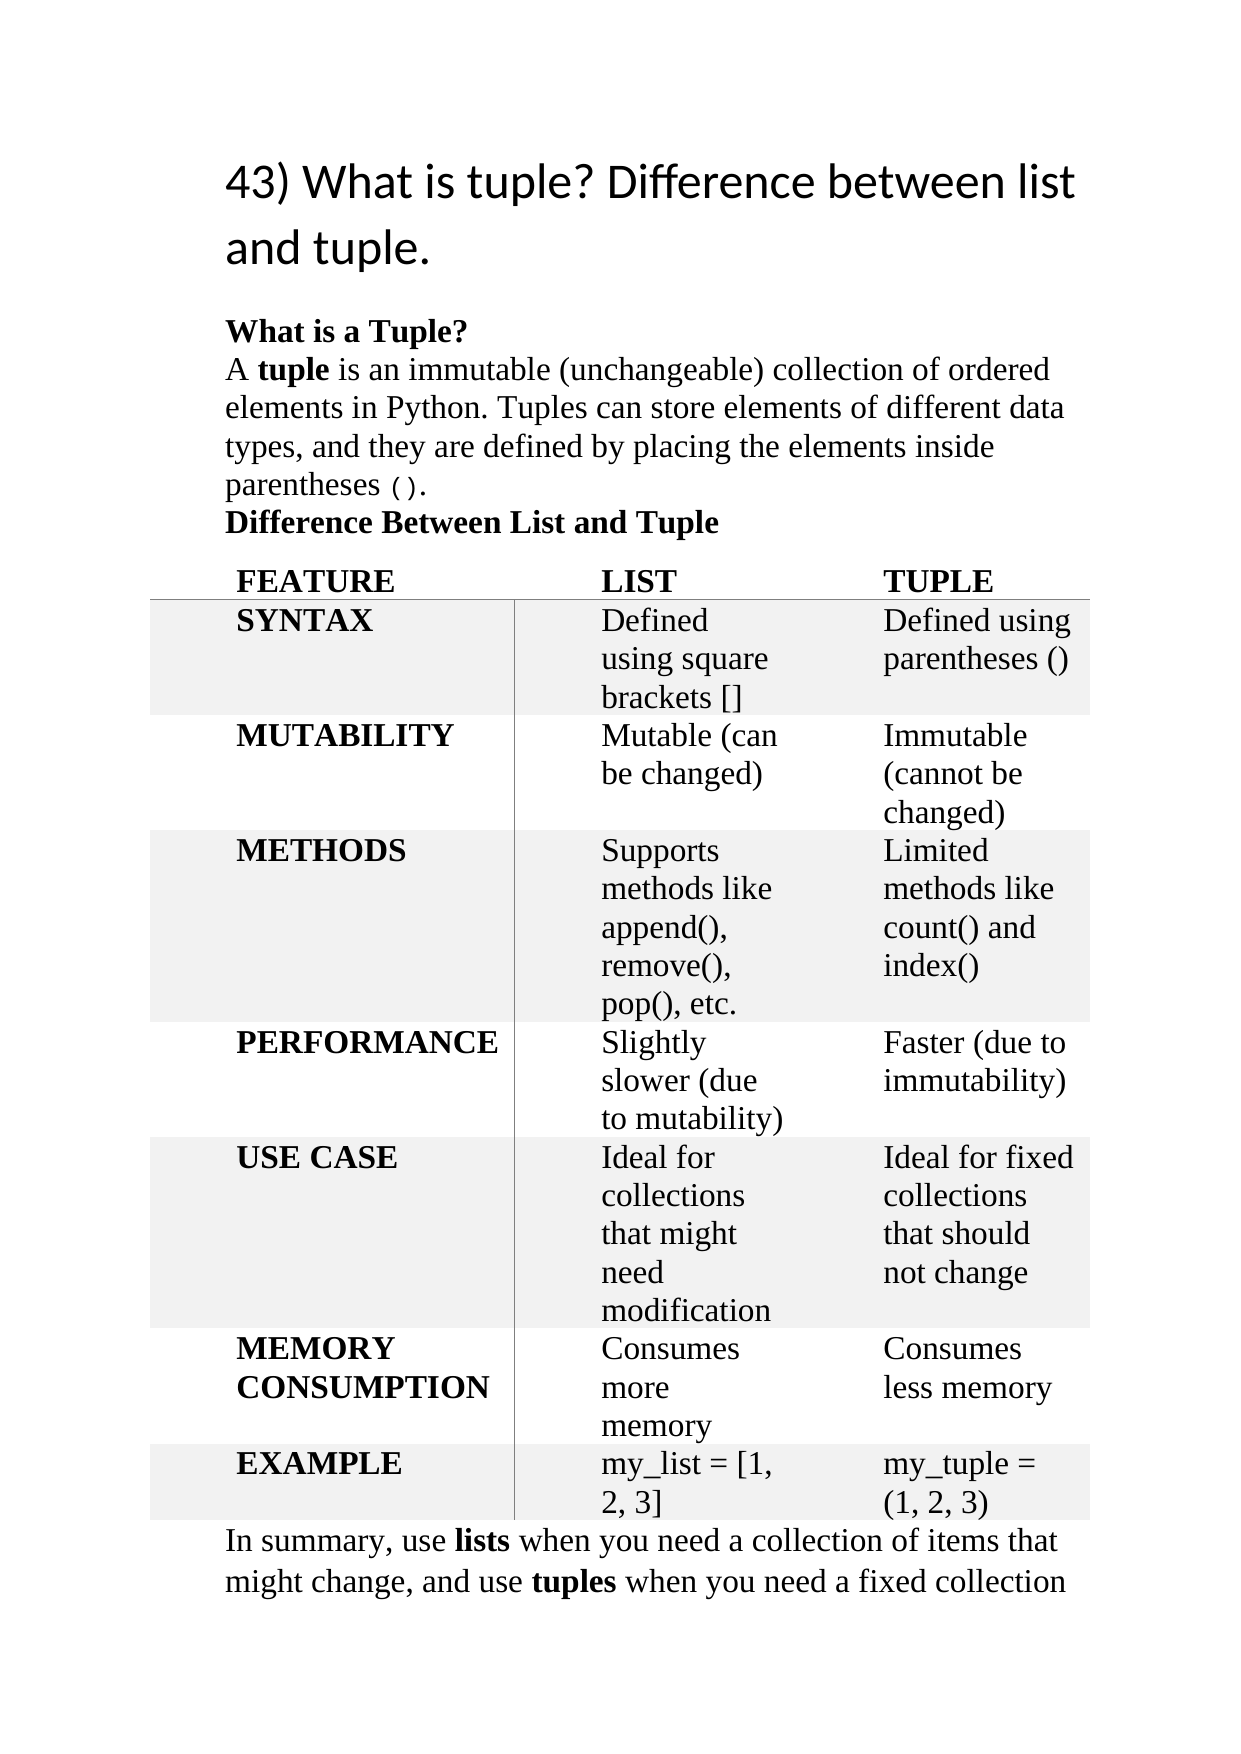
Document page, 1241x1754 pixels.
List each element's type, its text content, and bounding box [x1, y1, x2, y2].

table_header Tuple [797, 561, 1090, 599]
table_cell Immutable (cannot be changed) [797, 715, 1090, 830]
table_cell Memory Consumption [150, 1329, 514, 1443]
table_cell Example [150, 1444, 514, 1520]
table_cell Consumes more memory [515, 1329, 797, 1443]
table_cell Faster (due to immutability) [797, 1022, 1090, 1137]
list Difference Between List and Tuple [225, 503, 1090, 541]
list A tuple is an immutable (unchangeable) collection of ordered elements in Python. Tuples can store elements of different data types, and they are defined by placing the elements inside parentheses (). [225, 349, 1090, 503]
table_cell Limited methods like count() and index() [797, 830, 1090, 1022]
table_cell Supports methods like append(), remove(), pop(), etc. [515, 830, 797, 1022]
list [225, 1520, 1090, 1600]
table_cell my_list = [1, 2, 3] [515, 1444, 797, 1520]
list What is a Tuple? [225, 311, 1090, 349]
table_cell Defined using parentheses () [797, 600, 1090, 715]
table_cell Ideal for fixed collections that should not change [797, 1137, 1090, 1328]
table_cell Defined using square brackets [] [515, 600, 797, 715]
table_cell Performance [150, 1022, 514, 1137]
table_cell Consumes less memory [797, 1329, 1090, 1443]
table_header Feature [150, 561, 515, 599]
table_cell Use Case [150, 1137, 514, 1328]
table_cell my_tuple = (1, 2, 3) [797, 1444, 1090, 1520]
table_cell Slightly slower (due to mutability) [515, 1022, 797, 1137]
table_cell Methods [150, 830, 514, 1022]
table_cell Syntax [150, 600, 514, 715]
table_cell Mutable (can be changed) [515, 715, 797, 830]
table_header List [515, 561, 797, 599]
text 43) What is tuple? Difference between list and tuple. [225, 150, 1090, 277]
table_cell Ideal for collections that might need modification [515, 1137, 797, 1328]
table_cell Mutability [150, 715, 514, 830]
